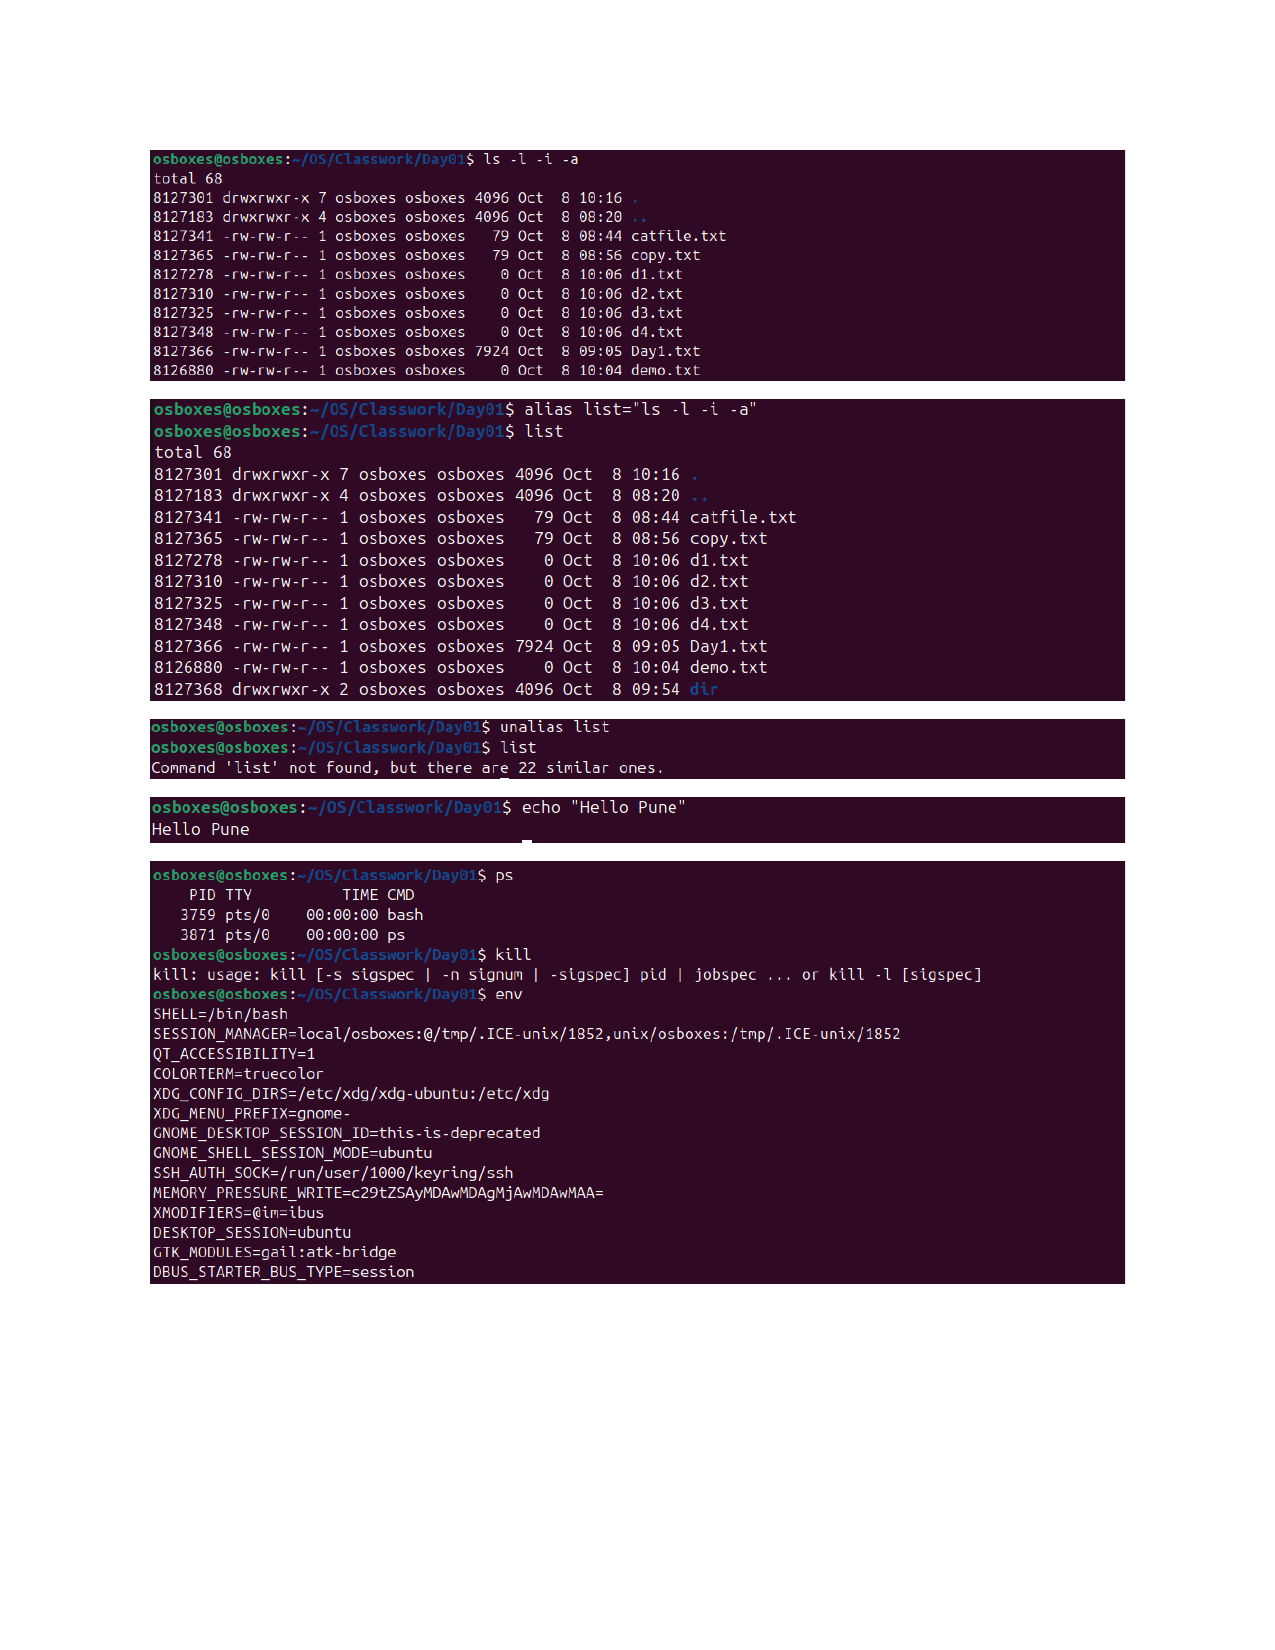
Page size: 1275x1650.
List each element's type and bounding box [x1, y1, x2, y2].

picture [150, 719, 1125, 779]
picture [150, 399, 1125, 701]
picture [150, 861, 1125, 1284]
picture [150, 150, 1125, 381]
picture [150, 797, 1125, 843]
